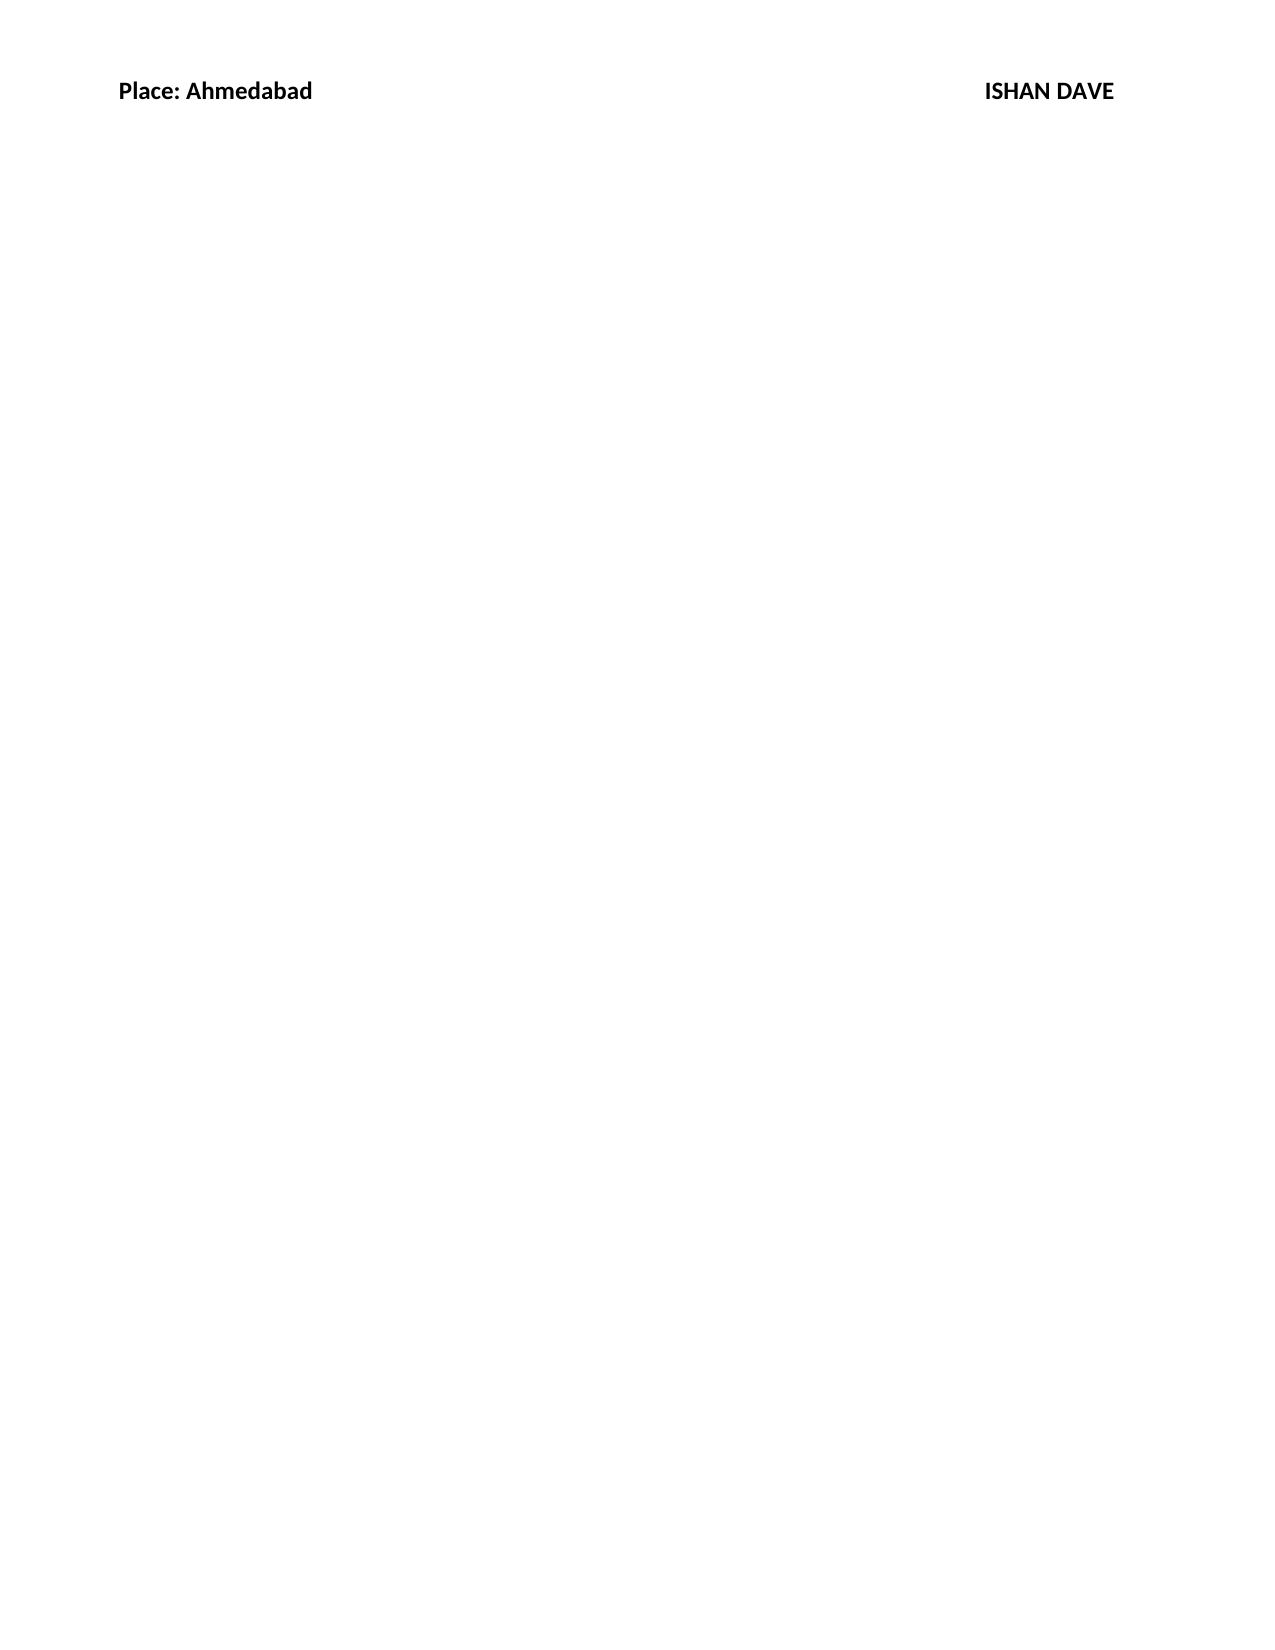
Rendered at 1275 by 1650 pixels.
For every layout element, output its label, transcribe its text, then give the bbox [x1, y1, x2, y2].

text Place: Ahmedabad ISHAN DAVE [84, 75, 1209, 106]
